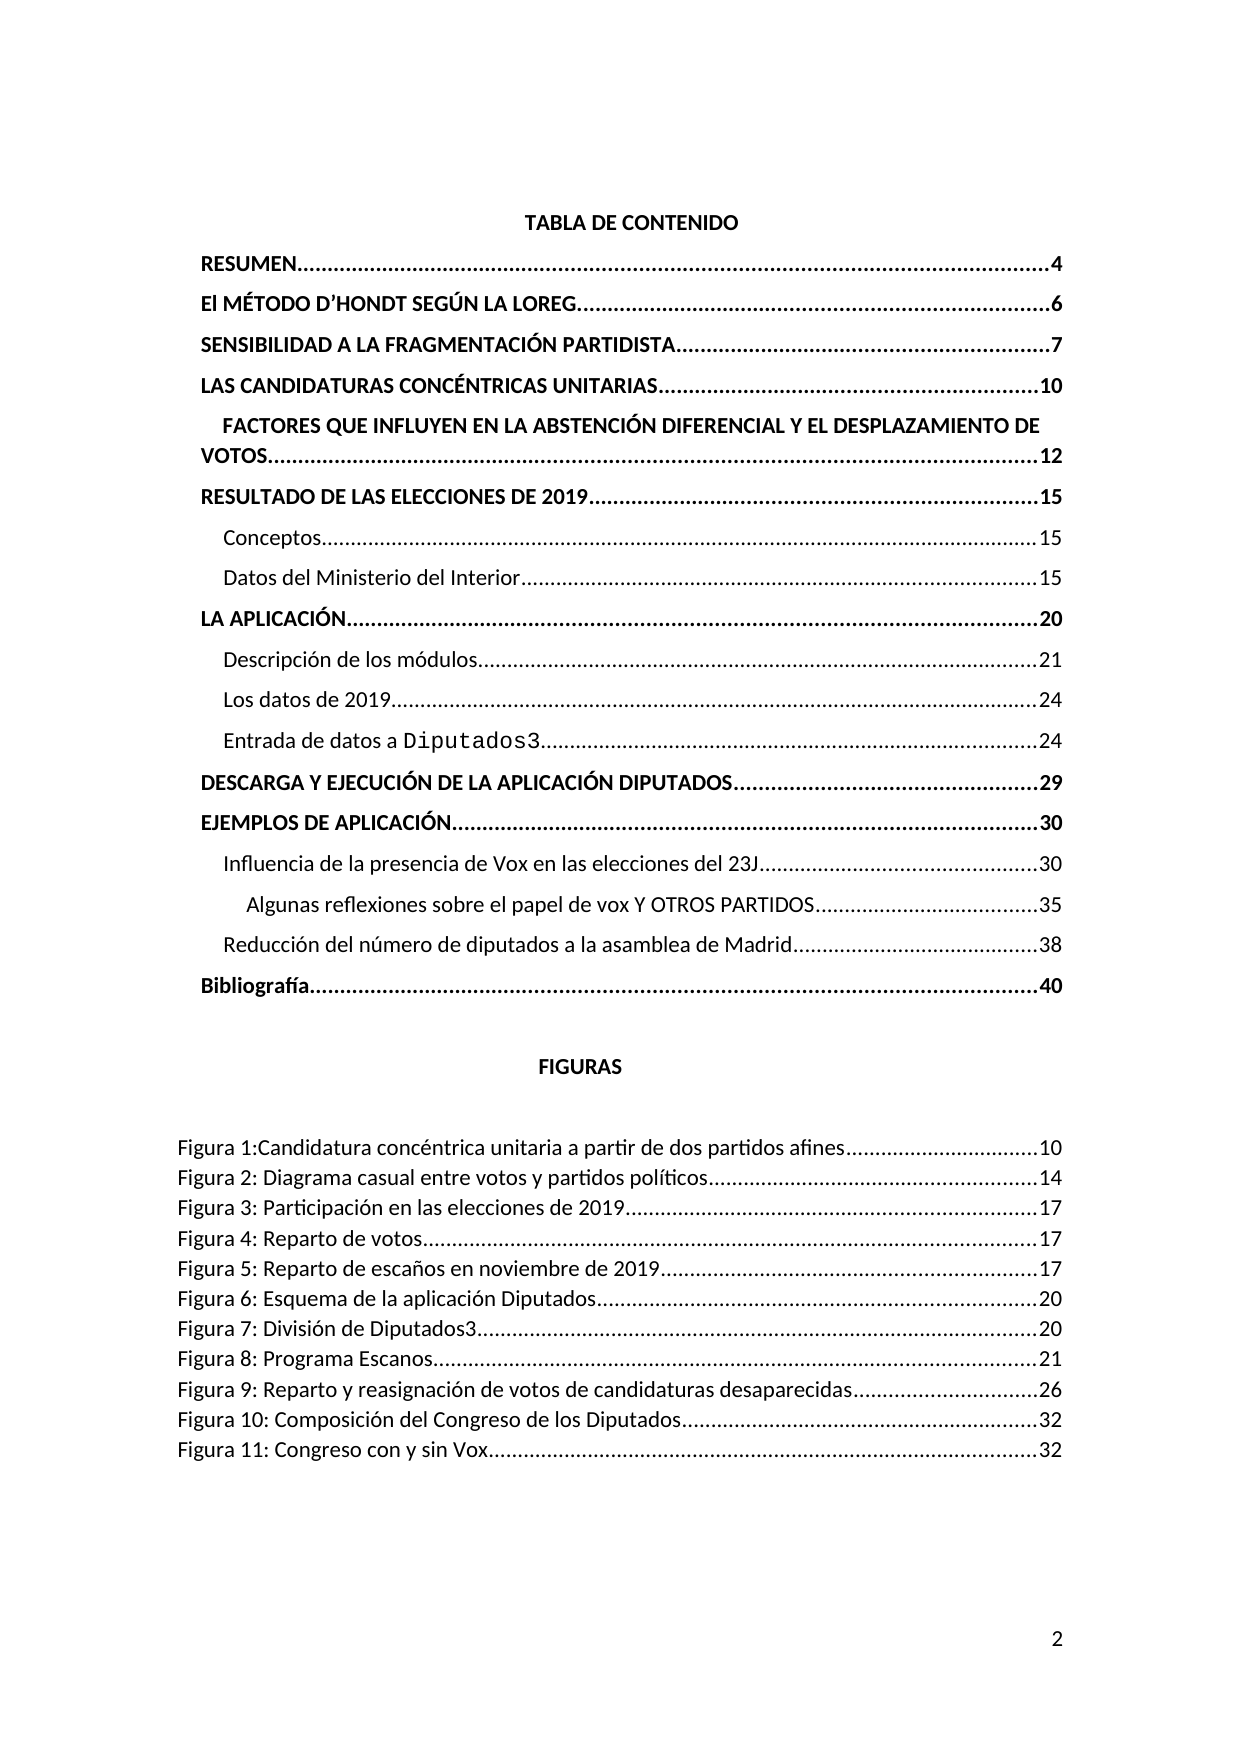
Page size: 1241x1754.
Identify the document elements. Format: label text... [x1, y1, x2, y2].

text Algunas reflexiones sobre el papel de vox Y OTROS PARTIDOS 35 [246, 890, 1063, 918]
text Datos del Ministerio del Interior 15 [223, 563, 1063, 591]
text RESULTADO DE LAS ELECCIONES DE 2019 15 [200, 482, 1063, 510]
text Figura 7: División de Diputados3 20 [177, 1314, 1063, 1342]
text LA APLICACIÓN 20 [200, 604, 1063, 632]
text LAS CANDIDATURAS CONCÉNTRICAS UNITARIAS 10 [200, 371, 1063, 399]
text Los datos de 2019 24 [223, 685, 1063, 713]
text Figura 11: Congreso con y sin Vox 32 [177, 1435, 1063, 1463]
text Figura 4: Reparto de votos 17 [177, 1224, 1063, 1252]
text Figura 10: Composición del Congreso de los Diputados 32 [177, 1405, 1063, 1433]
text Figura 5: Reparto de escaños en noviembre de 2019 17 [177, 1254, 1063, 1282]
text FIGURAS [221, 1052, 939, 1080]
text Figura 9: Reparto y reasignación de votos de candidaturas desaparecidas 26 [177, 1375, 1063, 1403]
text Influencia de la presencia de Vox en las elecciones del 23J 30 [223, 849, 1063, 877]
text Figura 3: Participación en las elecciones de 2019 17 [177, 1193, 1063, 1222]
text FACTORES QUE INFLUYEN EN LA ABSTENCIÓN DIFERENCIAL Y EL DESPLAZAMIENTO DE VOTOS. 12 [200, 411, 1063, 469]
text Reducción del número de diputados a la asamblea de Madrid 38 [223, 930, 1063, 958]
text RESUMEN. 4 [200, 249, 1063, 277]
text Bibliografía 40 [200, 971, 1063, 999]
text Figura 8: Programa Escanos 21 [177, 1344, 1063, 1373]
text Figura 6: Esquema de la aplicación Diputados 20 [177, 1284, 1063, 1312]
text Entrada de datos a Diputados3 24 [223, 726, 1063, 755]
text DESCARGA Y EJECUCIÓN DE LA APLICACIÓN DIPUTADOS 29 [200, 768, 1063, 796]
text TABLA DE CONTENIDO [200, 208, 1063, 236]
text Figura 1:Candidatura concéntrica unitaria a partir de dos partidos afines 10 [177, 1133, 1063, 1161]
text Figura 2: Diagrama casual entre votos y partidos políticos 14 [177, 1163, 1063, 1191]
text Conceptos 15 [223, 523, 1063, 551]
text El MÉTODO D’HONDT SEGÚN LA LOREG. 6 [200, 289, 1063, 317]
text SENSIBILIDAD A LA FRAGMENTACIÓN PARTIDISTA 7 [200, 330, 1063, 358]
text Descripción de los módulos 21 [223, 645, 1063, 673]
text EJEMPLOS DE APLICACIÓN 30 [200, 808, 1063, 836]
